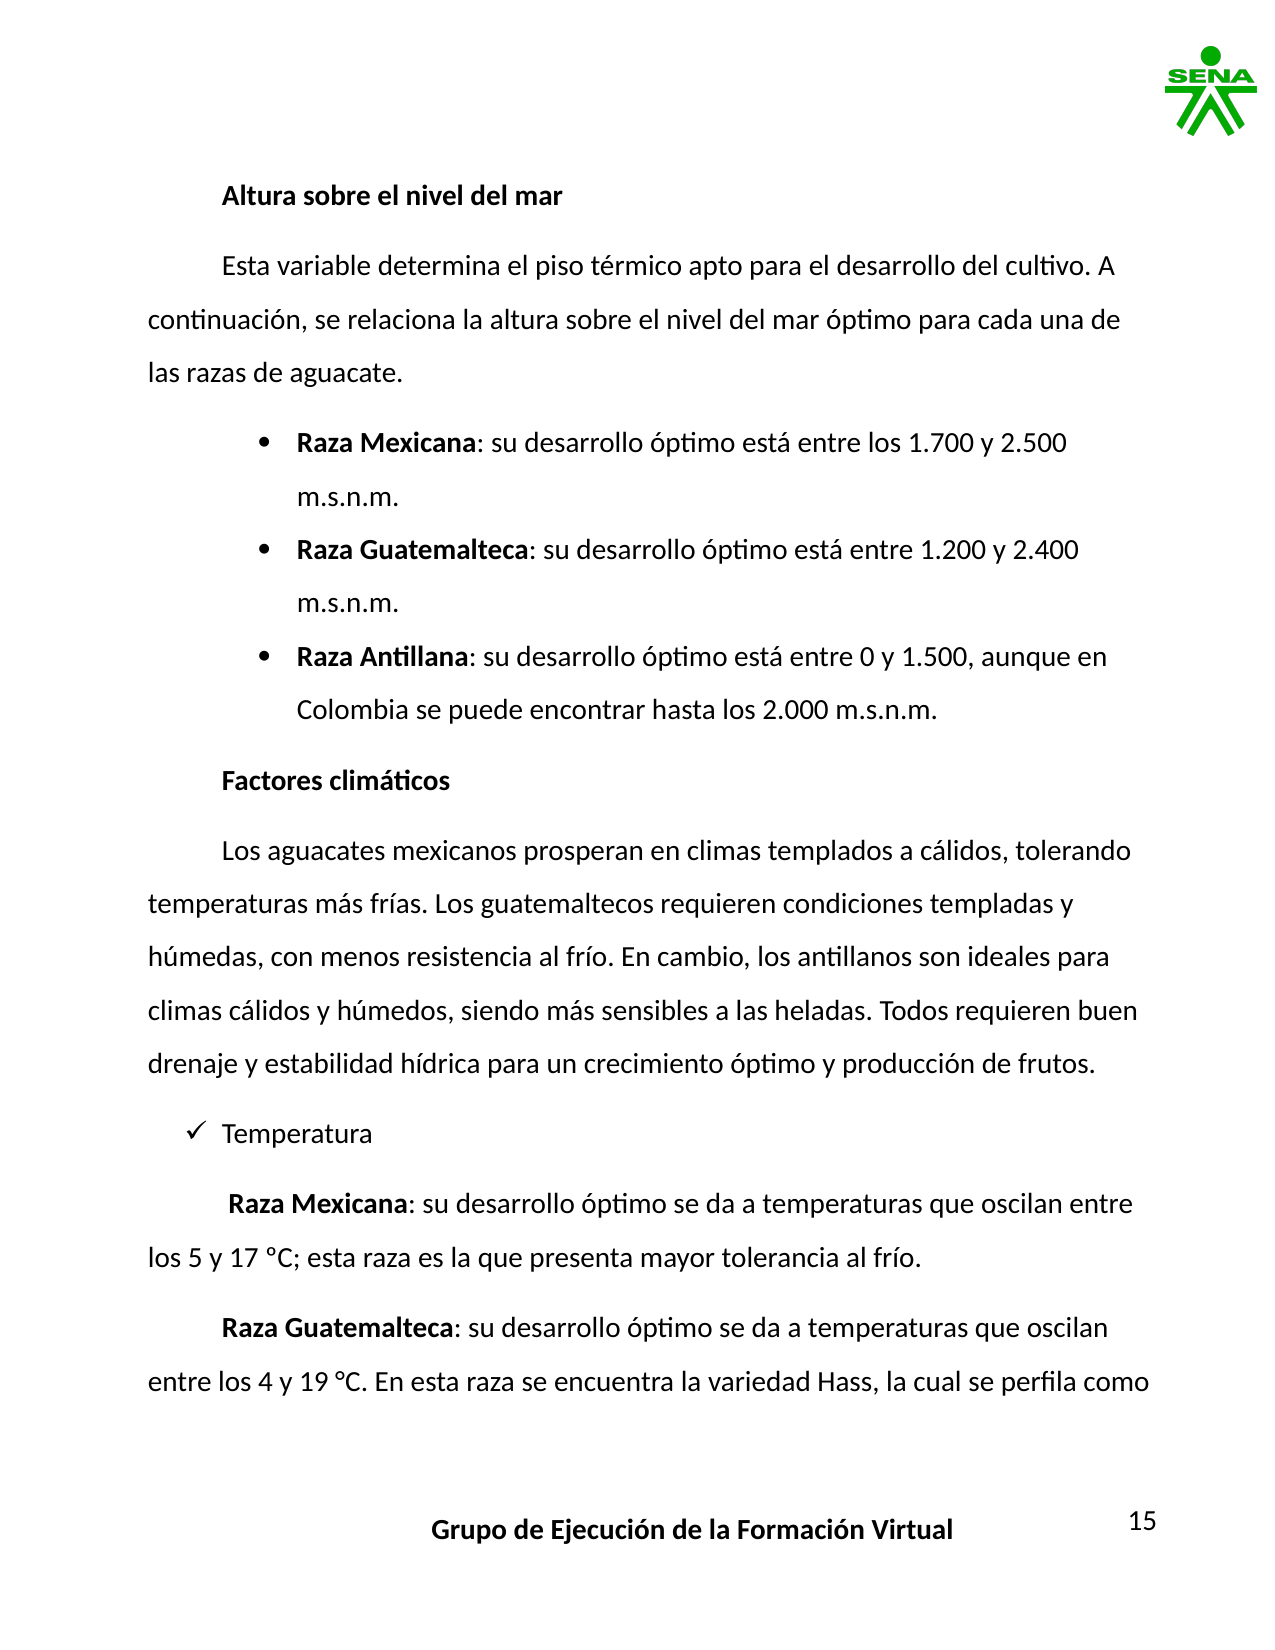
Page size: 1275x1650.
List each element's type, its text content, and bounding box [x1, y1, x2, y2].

picture [1165, 46, 1257, 136]
text Raza Mexicana: su desarrollo óptimo se da a temperaturas que oscilan entre los 5 y 17 ºC; esta raza es la que presenta mayor tolerancia al frío. [148, 1186, 1157, 1275]
text Esta variable determina el piso térmico apto para el desarrollo del cultivo. A continuación, se relaciona la altura sobre el nivel del mar óptimo para cada una de las razas de aguacate. [148, 247, 1157, 390]
text Altura sobre el nivel del mar [148, 177, 1157, 213]
text Los aguacates mexicanos prosperan en climas templados a cálidos, tolerando temperaturas más frías. Los guatemaltecos requieren condiciones templadas y húmedas, con menos resistencia al frío. En cambio, los antillanos son ideales para climas cálidos y húmedos, siendo más sensibles a las heladas. Todos requieren buen drenaje y estabilidad hídrica para un crecimiento óptimo y producción de frutos. [148, 832, 1157, 1081]
list Raza Guatemalteca: su desarrollo óptimo está entre 1.200 y 2.400 m.s.n.m. [259, 531, 1157, 620]
list Raza Antillana: su desarrollo óptimo está entre 0 y 1.500, aunque en Colombia se puede encontrar hasta los 2.000 m.s.n.m. [259, 638, 1157, 727]
list Raza Mexicana: su desarrollo óptimo está entre los 1.700 y 2.500 m.s.n.m. [259, 424, 1157, 513]
list Temperatura [184, 1116, 1157, 1151]
text Factores climáticos [148, 762, 1157, 797]
